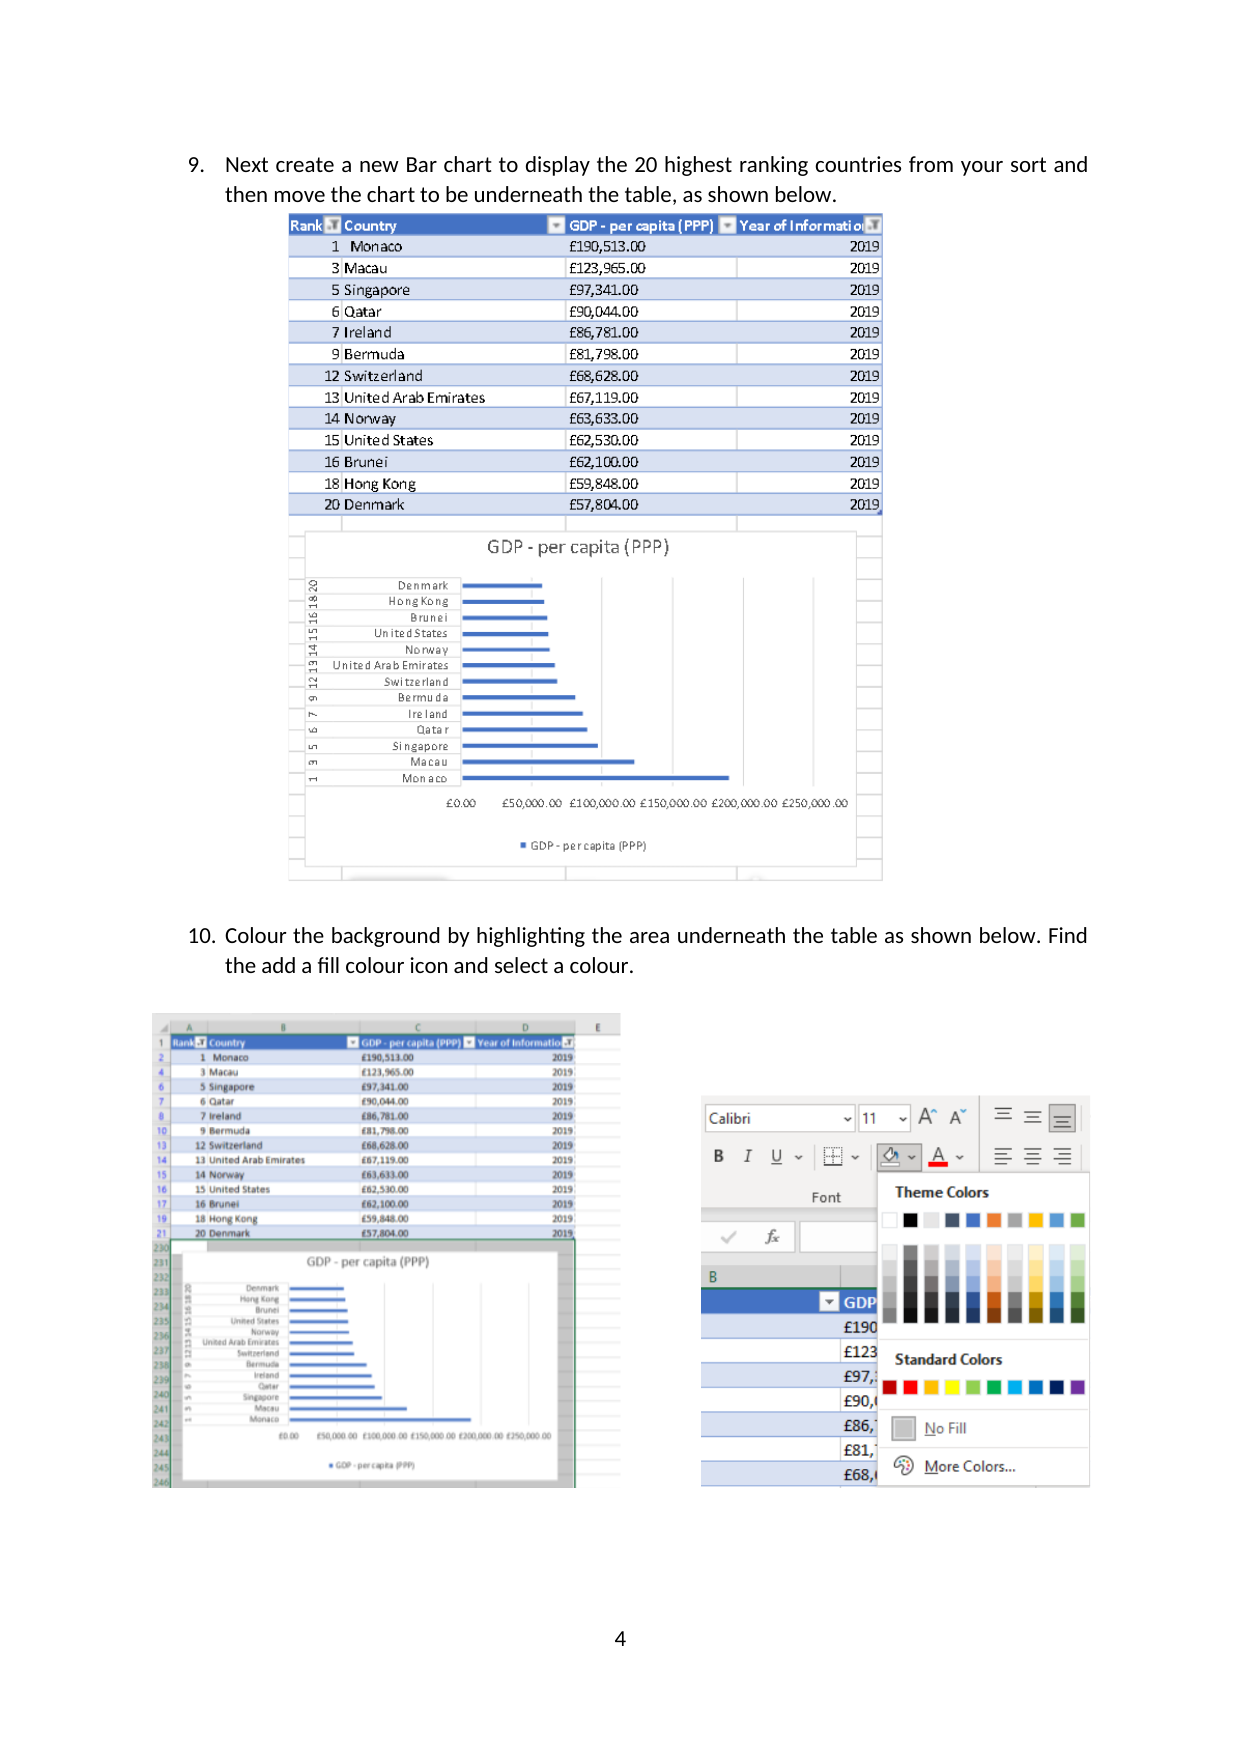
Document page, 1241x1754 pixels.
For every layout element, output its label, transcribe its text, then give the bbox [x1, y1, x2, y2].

list Next create a new Bar chart to display the 20 highest ranking countries from your sort and then move the chart to be underneath the table, as shown below. [187, 150, 1090, 208]
list Colour the background by highlighting the area underneath the table as shown below. Find the add a fill colour icon and select a colour. [187, 921, 1090, 979]
picture [288, 210, 886, 887]
picture [150, 1013, 1091, 1488]
